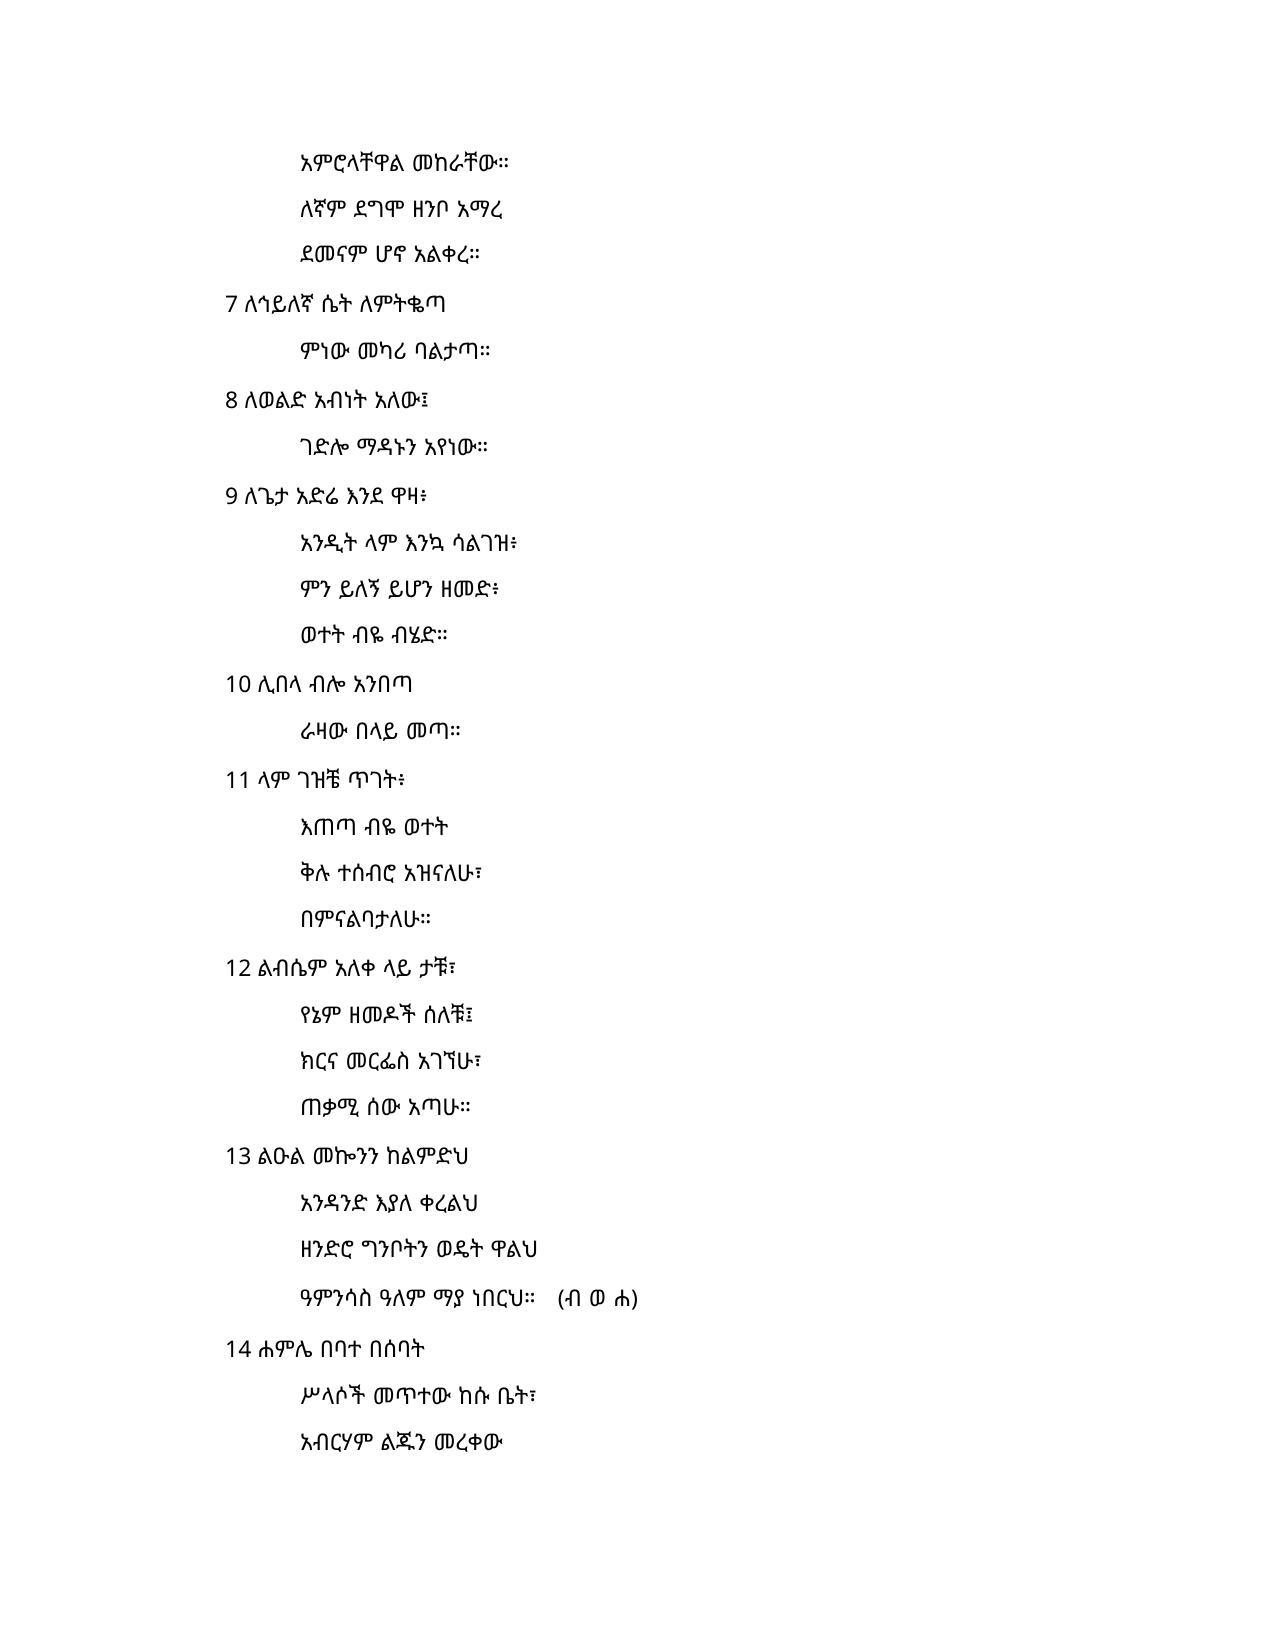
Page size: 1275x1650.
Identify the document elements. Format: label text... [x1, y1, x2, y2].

text ደመናም ሆኖ አልቀረ። [150, 242, 1125, 268]
text ዘንድሮ ግንቦትን ወዴት ዋልህ [150, 1236, 1125, 1263]
text አብርሃም ልጁን መረቀው [150, 1429, 1125, 1455]
text ወተት ብዬ ብሄድ። [150, 622, 1125, 649]
text የኔም ዘመዶች ሰለቹ፤ [150, 1002, 1125, 1029]
text 13 ልዑል መኰንን ከልምድህ [150, 1140, 1125, 1171]
text አንዲት ላም እንኳ ሳልገዝ፥ [150, 530, 1125, 557]
text 9 ለጌታ አድሬ እንደ ዋዛ፥ [150, 480, 1125, 511]
text ለኛም ደግሞ ዘንቦ አማረ [150, 196, 1125, 222]
text 11 ላም ገዝቼ ጥገት፥ [150, 764, 1125, 795]
text አምሮላቸዋል መከራቸው። [150, 150, 1125, 177]
text ምን ይለኝ ይሆን ዘመድ፥ [150, 576, 1125, 603]
text ራዛው በላይ መጣ። [150, 718, 1125, 745]
text 12 ልብሴም አለቀ ላይ ታቹ፣ [150, 952, 1125, 983]
text ክርና መርፌስ አገኘሁ፣ [150, 1048, 1125, 1075]
text 7 ለኅይለኛ ሴት ለምትቈጣ [150, 287, 1125, 319]
text አንዳንድ እያለ ቀረልህ [150, 1190, 1125, 1217]
text ሥላሶች መጥተው ከሱ ቤት፣ [150, 1383, 1125, 1409]
text 14 ሐምሌ በባተ በሰባት [150, 1332, 1125, 1364]
text በምናልባታለሁ። [150, 906, 1125, 933]
text ቅሉ ተሰብሮ አዝናለሁ፣ [150, 860, 1125, 887]
text 10 ሊበላ ብሎ አንበጣ [150, 668, 1125, 699]
text ገድሎ ማዳኑን አየነው። [150, 434, 1125, 461]
text 8 ለወልድ አብነት አለው፤ [150, 384, 1125, 415]
text እጠጣ ብዬ ወተት [150, 814, 1125, 841]
text ጠቃሚ ሰው አጣሁ። [150, 1094, 1125, 1121]
text ዓምንሳስ ዓለም ማያ ነበርህ። (ብ ወ ሐ) [150, 1282, 1125, 1313]
text ምነው መካሪ ባልታጣ። [150, 338, 1125, 364]
